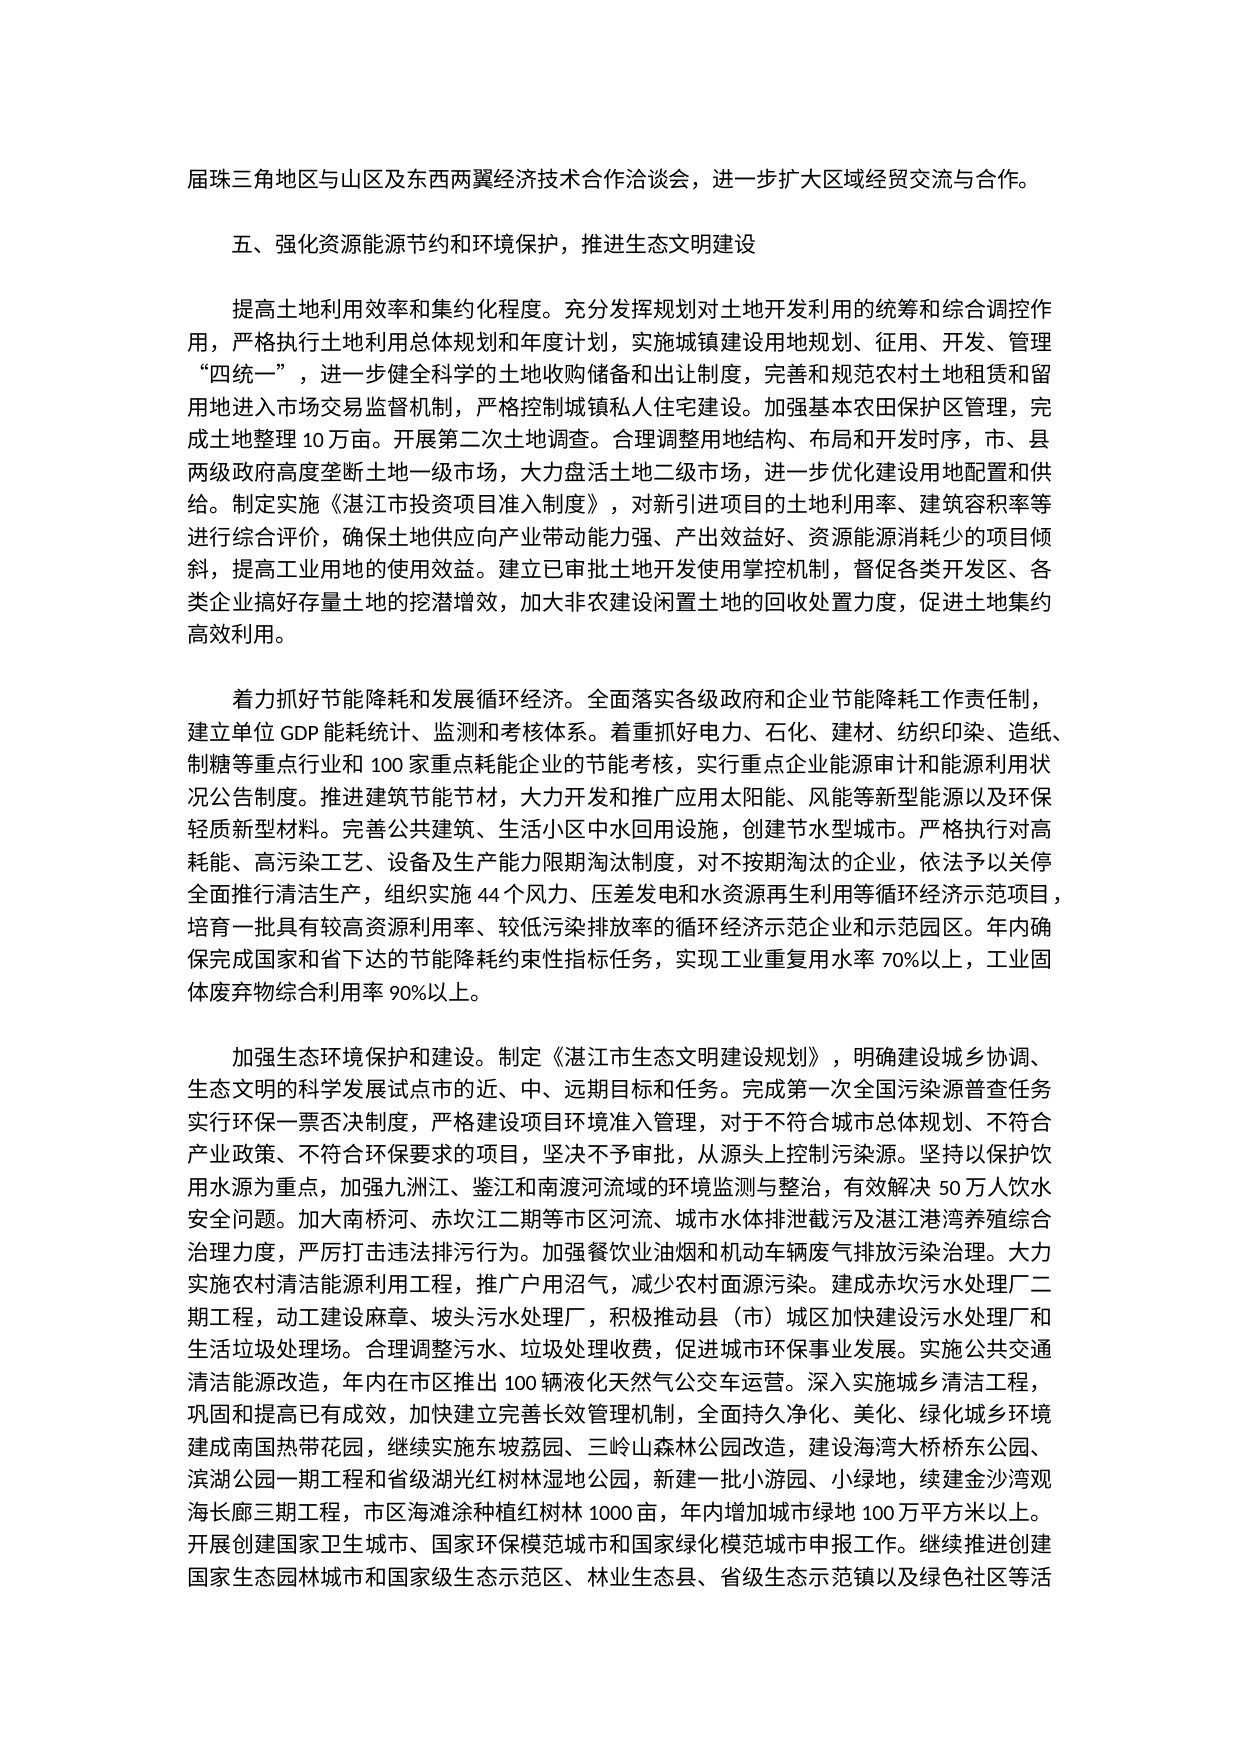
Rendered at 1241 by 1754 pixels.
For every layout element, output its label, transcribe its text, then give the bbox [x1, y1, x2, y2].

text 提高土地利用效率和集约化程度。充分发挥规划对土地开发利用的统筹和综合调控作用，严格执行土地利用总体规划和年度计划，实施城镇建设用地规划、征用、开发、管理“四统一”，进一步健全科学的土地收购储备和出让制度，完善和规范农村土地租赁和留用地进入市场交易监督机制，严格控制城镇私人住宅建设。加强基本农田保护区管理，完成土地整理10万亩。开展第二次土地调查。合理调整用地结构、布局和开发时序，市、县两级政府高度垄断土地一级市场，大力盘活土地二级市场，进一步优化建设用地配置和供给。制定实施《湛江市投资项目准入制度》，对新引进项目的土地利用率、建筑容积率等进行综合评价，确保土地供应向产业带动能力强、产出效益好、资源能源消耗少的项目倾斜，提高工业用地的使用效益。建立已审批土地开发使用掌控机制，督促各类开发区、各类企业搞好存量土地的挖潜增效，加大非农建设闲置土地的回收处置力度，促进土地集约高效利用。 [187, 292, 1053, 649]
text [187, 162, 1053, 194]
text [187, 1039, 1053, 1592]
text 五、强化资源能源节约和环境保护，推进生态文明建设 [187, 227, 1053, 259]
text 着力抓好节能降耗和发展循环经济。全面落实各级政府和企业节能降耗工作责任制，建立单位GDP能耗统计、监测和考核体系。着重抓好电力、石化、建材、纺织印染、造纸、制糖等重点行业和100家重点耗能企业的节能考核，实行重点企业能源审计和能源利用状况公告制度。推进建筑节能节材，大力开发和推广应用太阳能、风能等新型能源以及环保轻质新型材料。完善公共建筑、生活小区中水回用设施，创建节水型城市。严格执行对高耗能、高污染工艺、设备及生产能力限期淘汰制度，对不按期淘汰的企业，依法予以关停。全面推行清洁生产，组织实施44个风力、压差发电和水资源再生利用等循环经济示范项目，培育一批具有较高资源利用率、较低污染排放率的循环经济示范企业和示范园区。年内确保完成国家和省下达的节能降耗约束性指标任务，实现工业重复用水率70%以上，工业固体废弃物综合利用率90%以上。 [187, 682, 1053, 1007]
